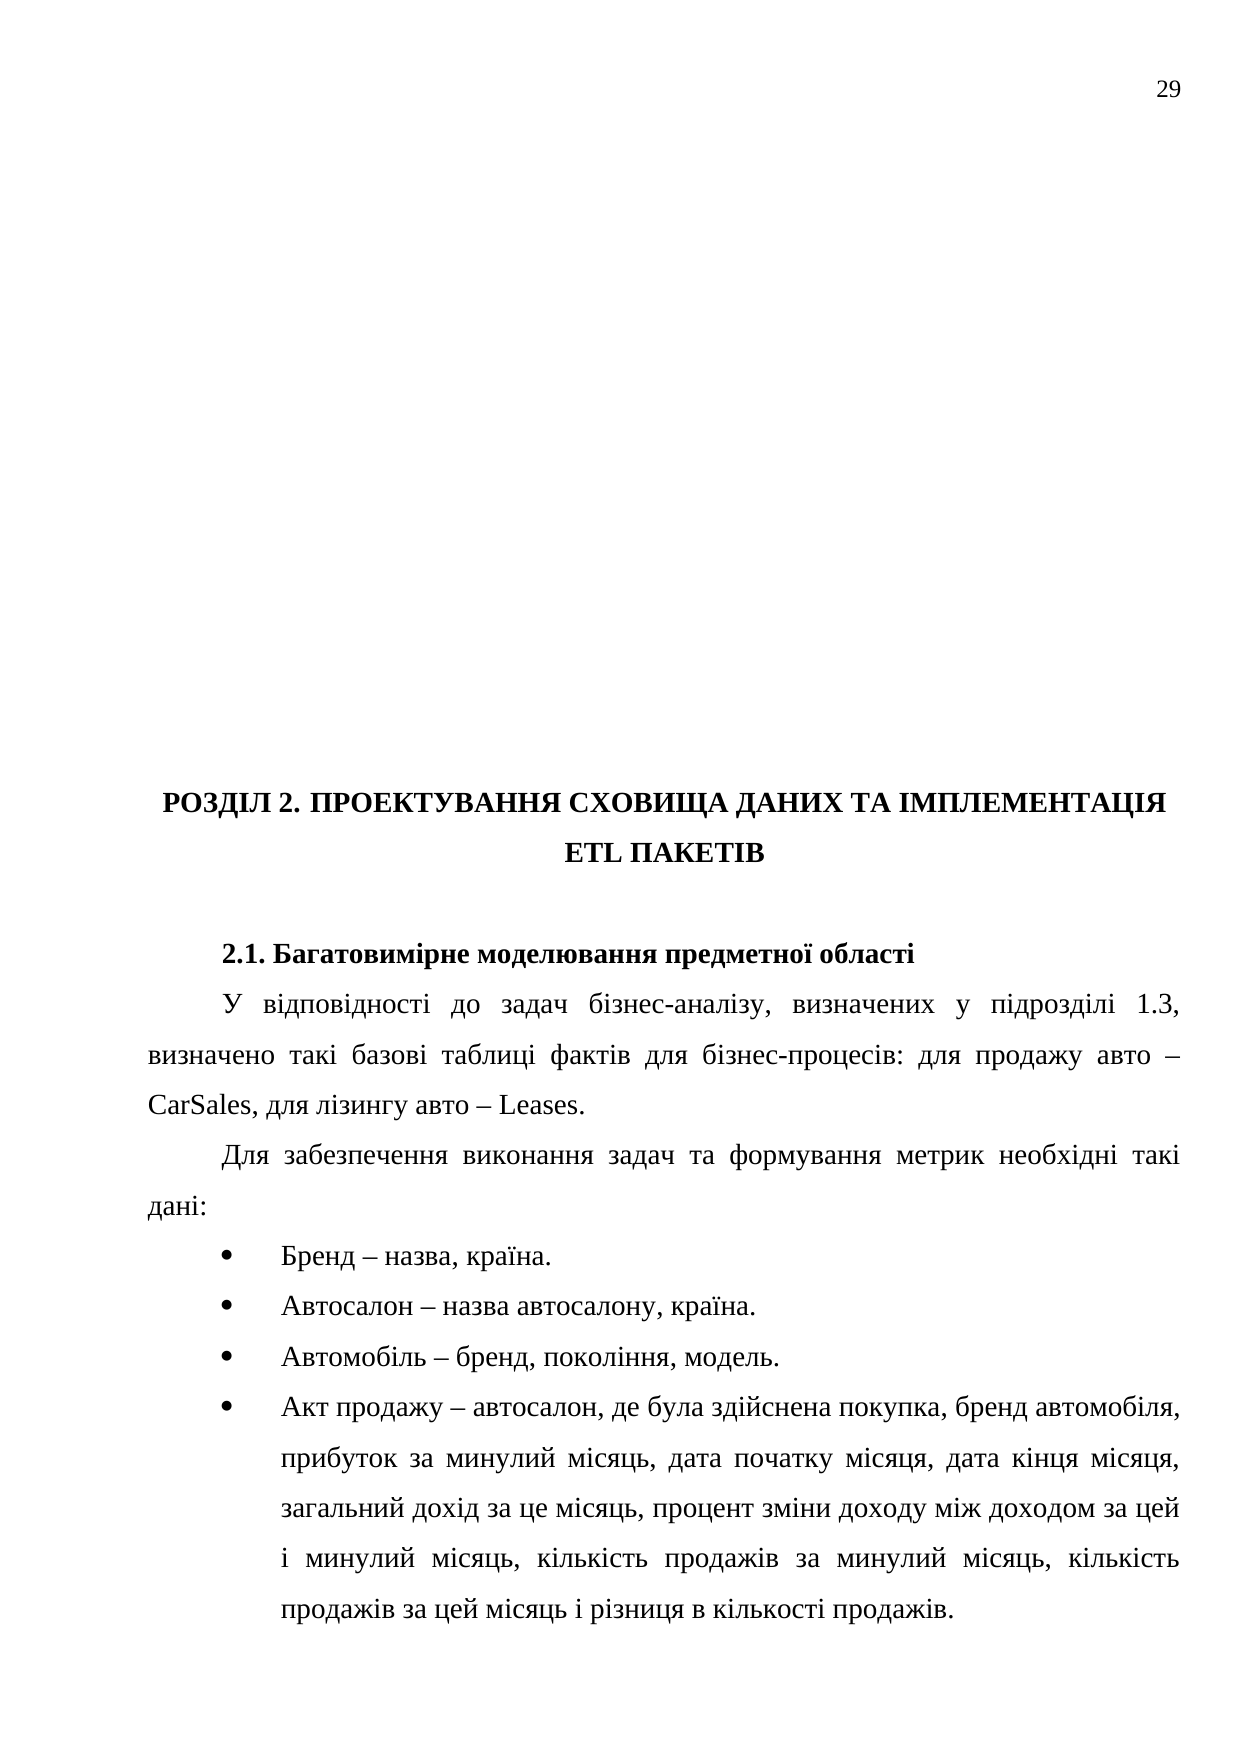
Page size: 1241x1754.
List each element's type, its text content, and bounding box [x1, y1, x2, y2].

text 2.1. Багатовимірне моделювання предметної області [148, 936, 1181, 970]
list Бренд – назва, країна. [222, 1238, 1181, 1272]
text Для забезпечення виконання задач та формування метрик необхідні такі дані: [148, 1137, 1181, 1221]
list Автосалон – назва автосалону, країна. [222, 1288, 1181, 1322]
list Автомобіль – бренд, покоління, модель. [222, 1339, 1181, 1373]
list РОЗДІЛ 2. ПРОЕКТУВАННЯ СХОВИЩА ДАНИХ ТА ІМПЛЕМЕНТАЦІЯ ETL ПАКЕТІВ [148, 785, 1181, 869]
text У відповідності до задач бізнес-аналізу, визначених у підрозділі 1.3, визначено такі базові таблиці фактів для бізнес-процесів: для продажу авто – CarSales, для лізингу авто – Leases. [148, 987, 1181, 1121]
list Акт продажу – автосалон, де була здійснена покупка, бренд автомобіля, прибуток за минулий місяць, дата початку місяця, дата кінця місяця, загальний дохід за це місяць, процент зміни доходу між доходом за цей і минулий місяць, кількість продажів за минулий місяць, кількість продажів за цей місяць і різниця в кількості продажів. [222, 1389, 1181, 1624]
